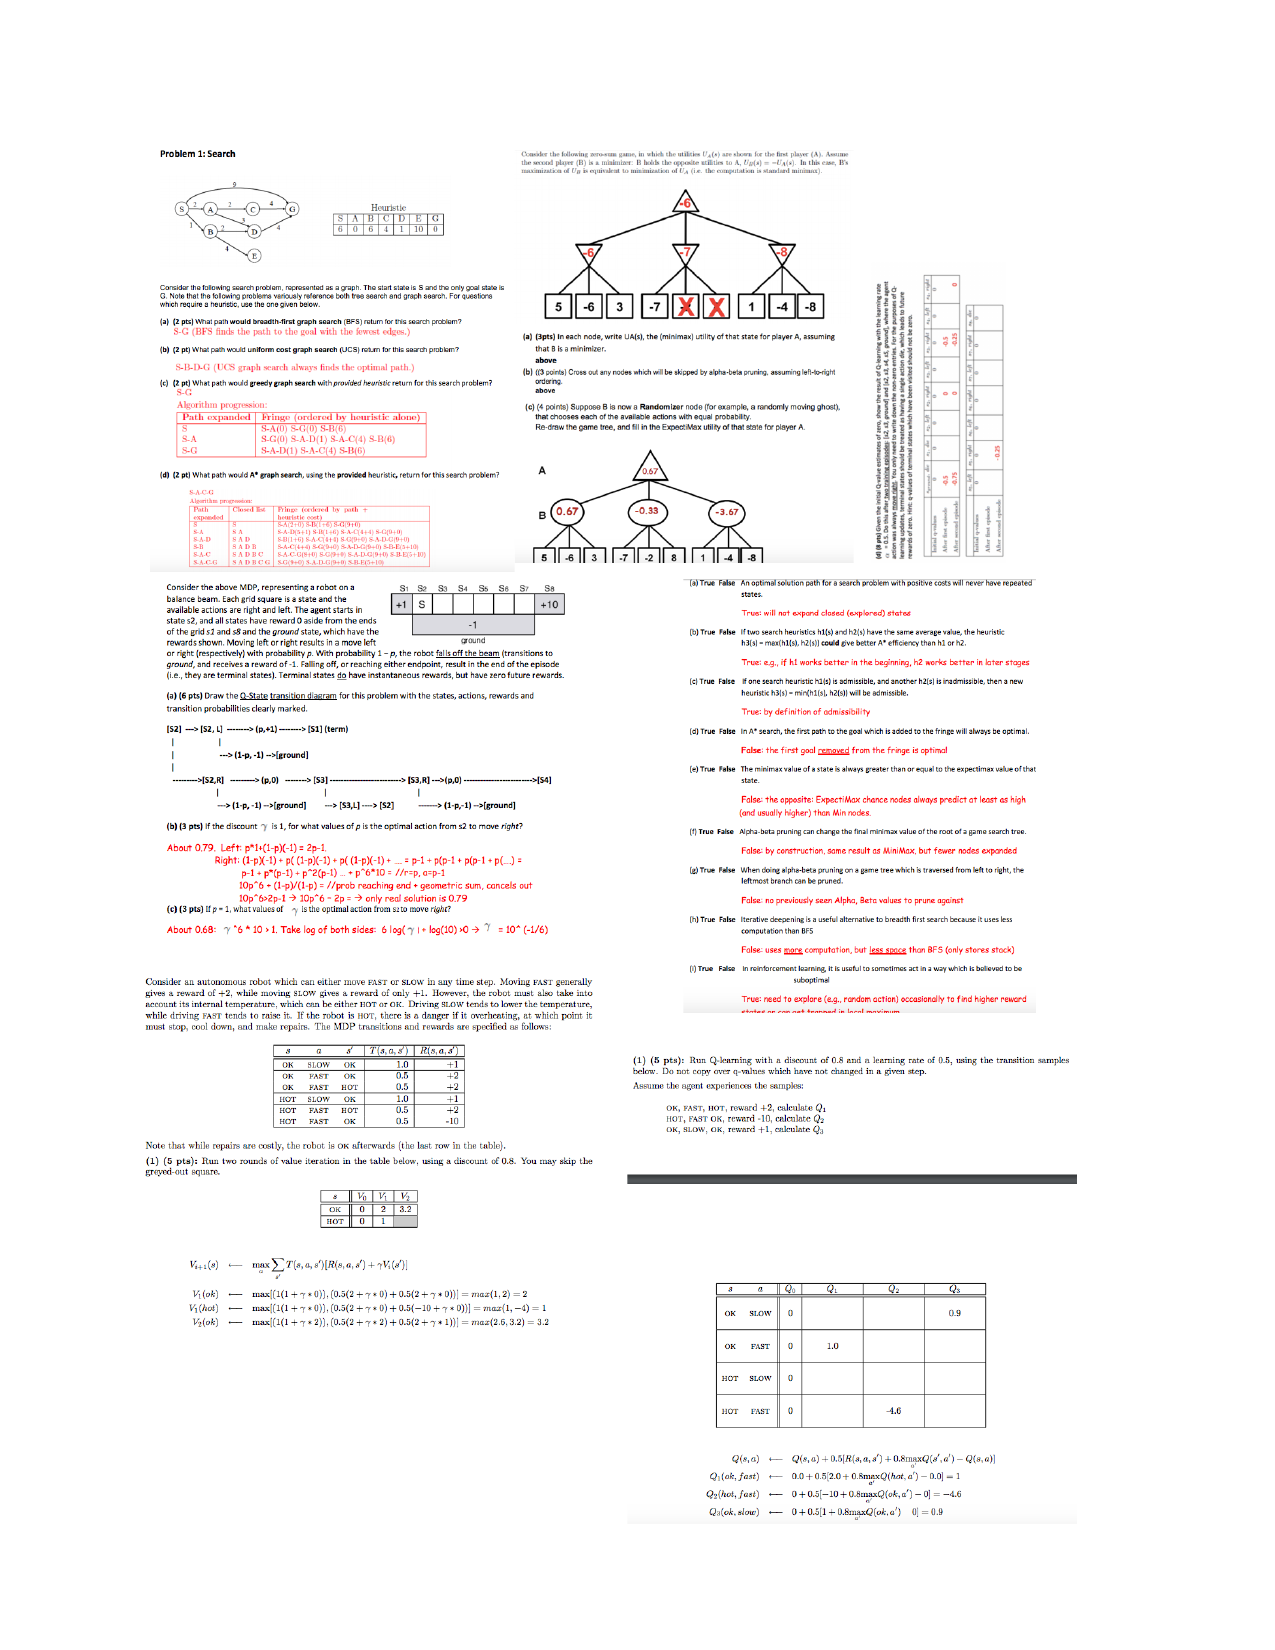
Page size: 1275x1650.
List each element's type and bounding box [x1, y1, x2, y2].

picture [158, 580, 571, 945]
picture [872, 263, 1005, 563]
picture [627, 1050, 1077, 1524]
picture [139, 975, 599, 1333]
picture [683, 579, 1036, 1013]
picture [150, 150, 854, 572]
